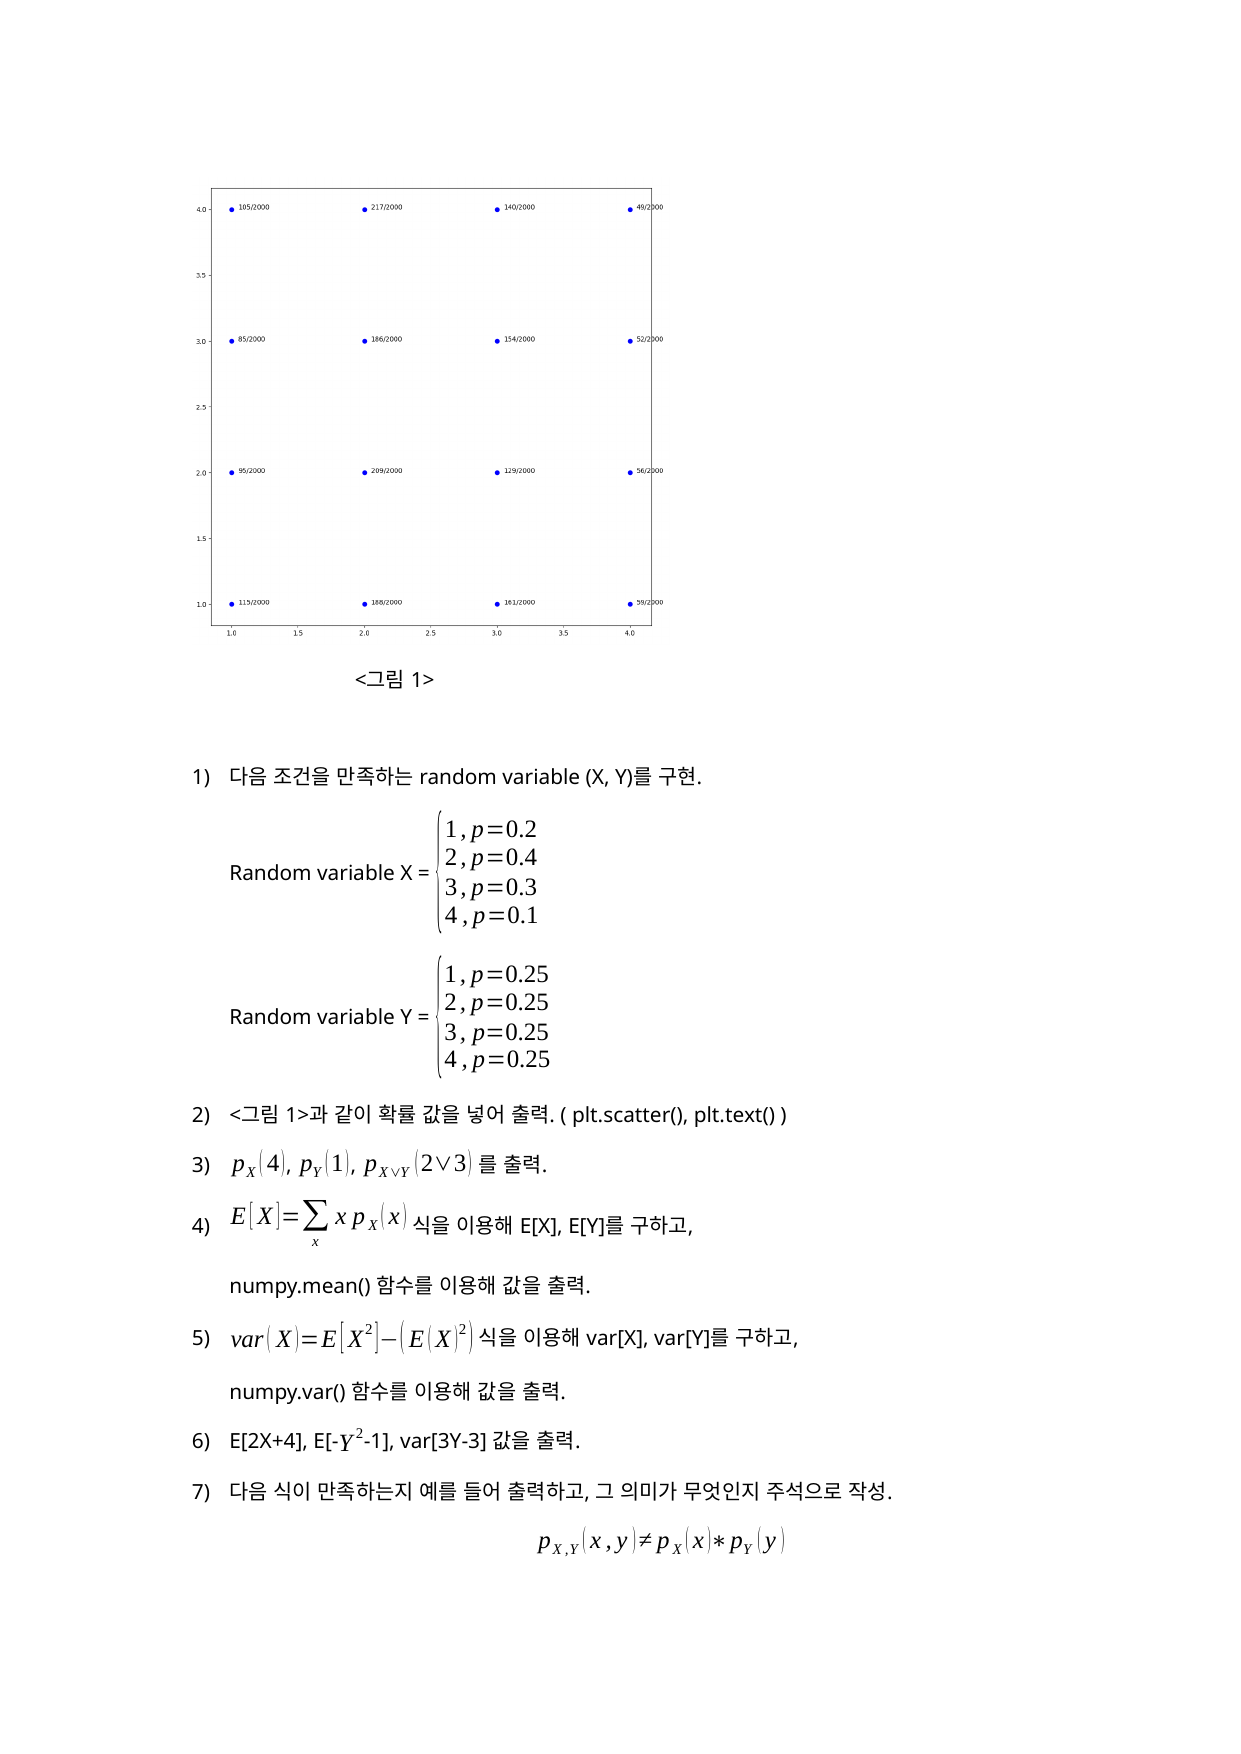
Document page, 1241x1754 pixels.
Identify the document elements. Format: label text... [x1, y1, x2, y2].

list 다음 식이 만족하는지 예를 들어 출력하고, 그 의미가 무엇인지 주석으로 작성. [192, 1475, 1090, 1506]
list <그림 1>과 같이 확률 값을 넣어 출력. ( plt.scatter(), plt.text() ) [192, 1098, 1090, 1129]
list E[2X+4], E[--1], var[3Y-3] 값을 출력. [192, 1424, 1090, 1456]
picture [191, 177, 670, 645]
list 다음 조건을 만족하는 random variable (X, Y)를 구현. [192, 760, 1090, 790]
text <그림 1> [192, 663, 1090, 694]
list 식을 이용해 E[X], E[Y]를 구하고, [192, 1199, 1090, 1250]
list numpy.var() 함수를 이용해 값을 출력. [229, 1375, 1090, 1406]
list , , 를 출력. [192, 1148, 1090, 1181]
list 식을 이용해 var[X], var[Y]를 구하고, [192, 1319, 1090, 1356]
list Random variable X = [229, 809, 1090, 935]
list Random variable Y = [229, 954, 1090, 1079]
list numpy.mean() 함수를 이용해 값을 출력. [229, 1269, 1090, 1300]
